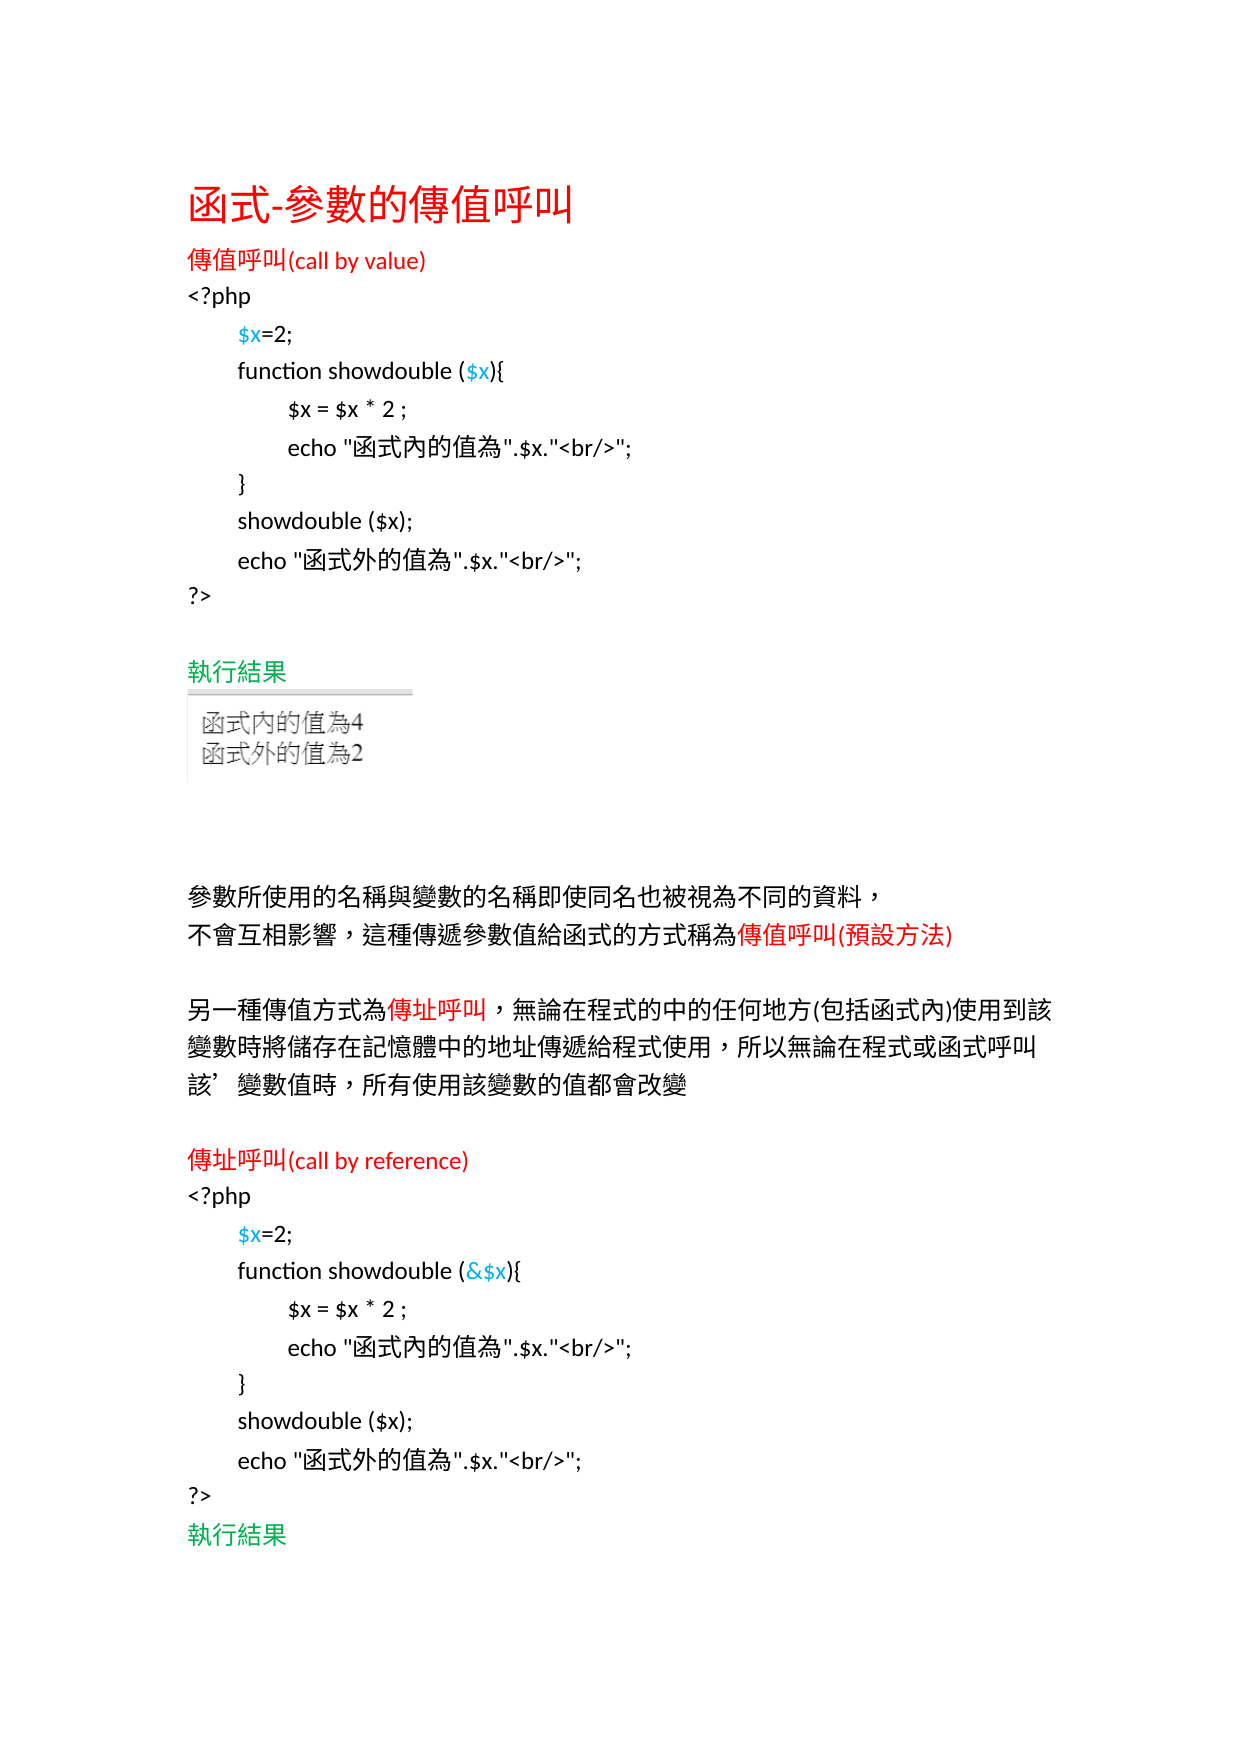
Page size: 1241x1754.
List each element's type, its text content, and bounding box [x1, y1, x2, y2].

text function showdouble ($x){ [187, 352, 1053, 389]
text } [187, 1364, 1053, 1402]
text showdouble ($x); [187, 502, 1053, 539]
text echo "函式外的值為".$x."<br/>"; [187, 539, 1053, 577]
text ?> [187, 1477, 1053, 1514]
text $x=2; [187, 1214, 1053, 1252]
text echo "函式內的值為".$x."<br/>"; [187, 427, 1053, 464]
text 函式-參數的傳值呼叫 [187, 164, 1053, 239]
text 不會互相影響，這種傳遞參數值給函式的方式稱為傳值呼叫(預設方法) [187, 914, 1053, 952]
text 參數所使用的名稱與變數的名稱即使同名也被視為不同的資料， [187, 877, 1053, 914]
text 另一種傳值方式為傳址呼叫，無論在程式的中的任何地方(包括函式內)使用到該變數時將儲存在記憶體中的地址傳遞給程式使用，所以無論在程式或函式呼叫該’變數值時，所有使用該變數的值都會改變 [187, 989, 1053, 1102]
text $x = $x * 2 ; [187, 1289, 1053, 1327]
text function showdouble (&$x){ [187, 1252, 1053, 1289]
text echo "函式內的值為".$x."<br/>"; [187, 1327, 1053, 1364]
text 傳址呼叫(call by reference) [187, 1139, 1053, 1177]
text echo "函式外的值為".$x."<br/>"; [187, 1439, 1053, 1477]
text <?php [187, 1177, 1053, 1214]
text } [187, 464, 1053, 502]
text ?> [187, 577, 1053, 614]
text 執行結果 [187, 1514, 1053, 1552]
text showdouble ($x); [187, 1402, 1053, 1439]
text $x = $x * 2 ; [187, 389, 1053, 427]
text $x=2; [187, 314, 1053, 352]
picture [187, 689, 413, 783]
text 執行結果 [187, 652, 1053, 689]
text <?php [187, 277, 1053, 314]
text 傳值呼叫(call by value) [187, 239, 1053, 277]
